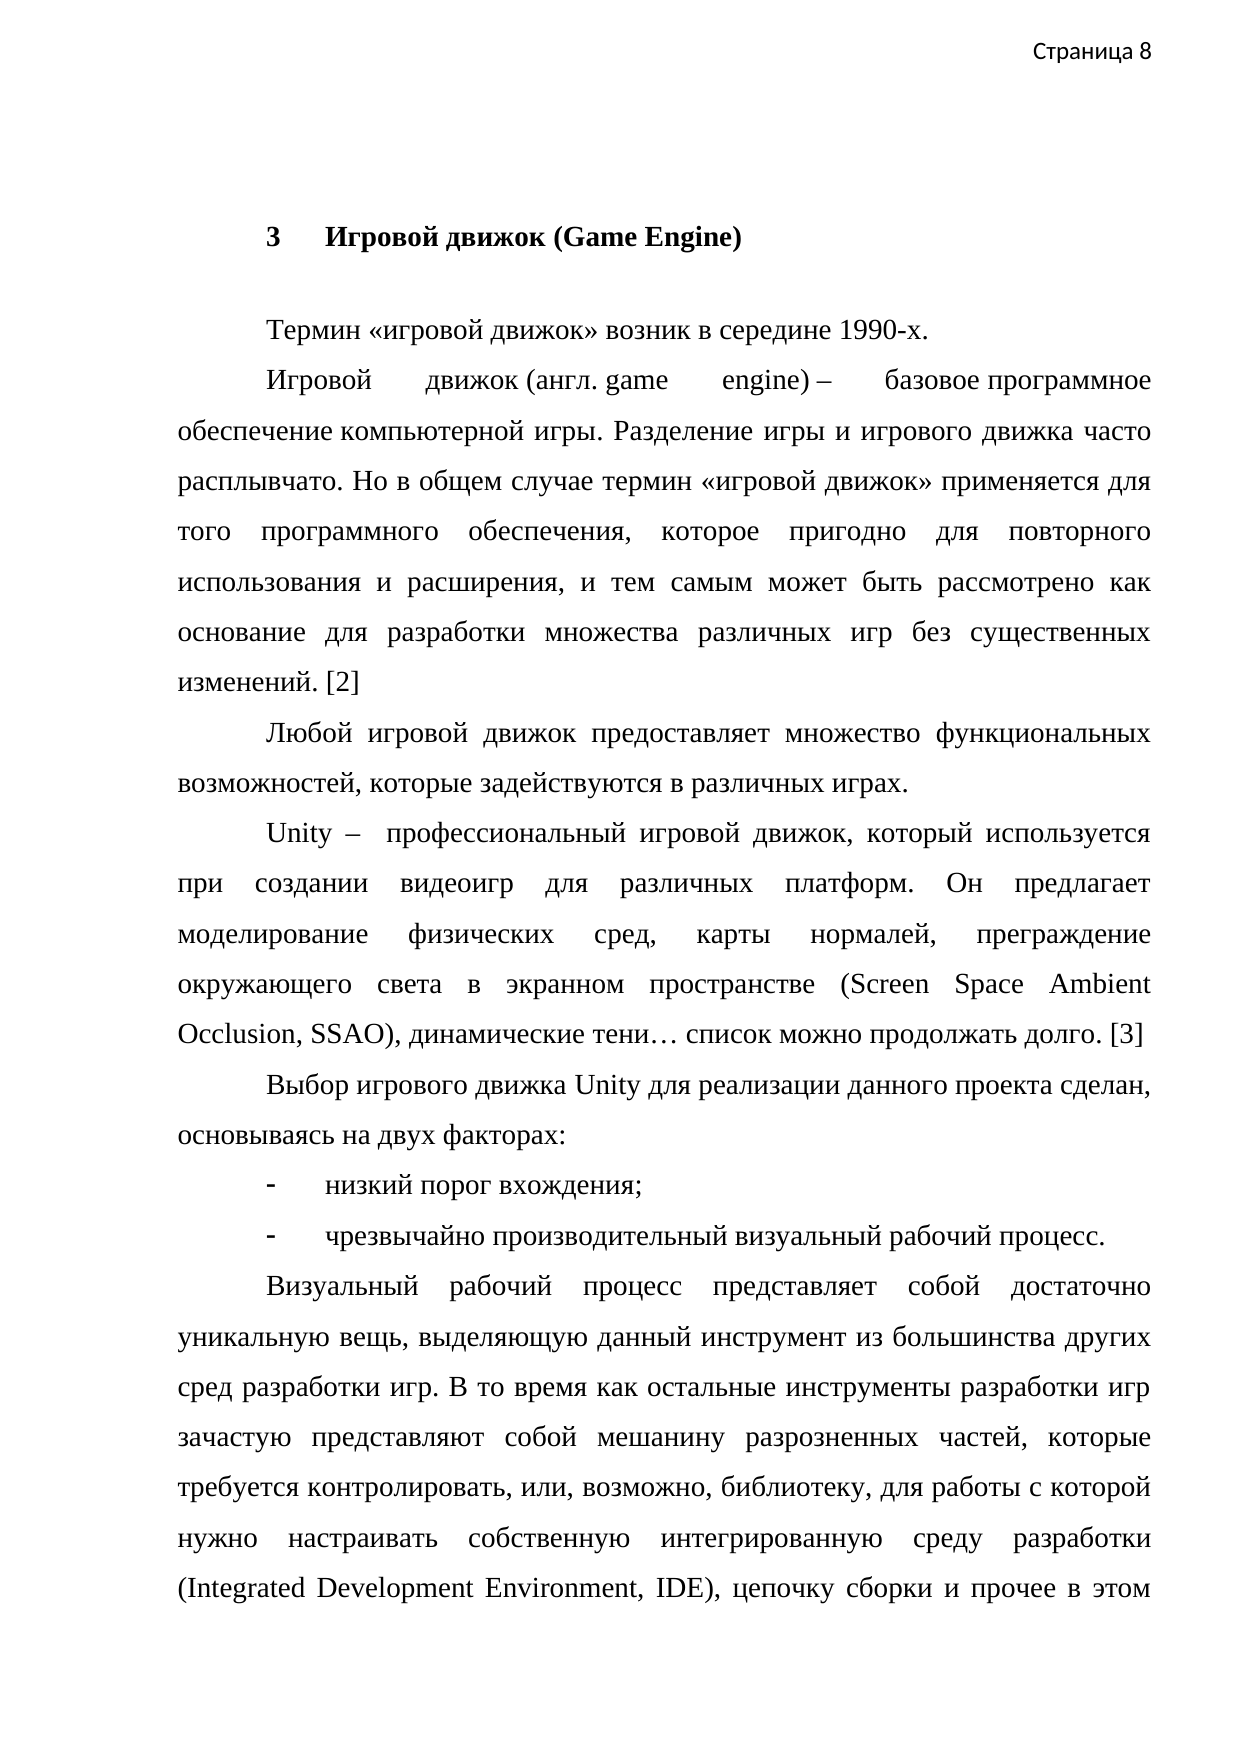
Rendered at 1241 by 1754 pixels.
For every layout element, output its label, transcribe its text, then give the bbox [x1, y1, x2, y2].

list Игровой движок (англ. game engine) – базовое программное обеспечение компьютерной игры. Разделение игры и игрового движка часто расплывчато. Но в общем случае термин «игровой движок» применяется для того программного обеспечения, которое пригодно для повторного использования и расширения, и тем самым может быть рассмотрено как основание для разработки множества различных игр без существенных изменений. [2] [177, 362, 1152, 698]
list Выбор игрового движка Unity для реализации данного проекта сделан, основываясь на двух факторах: [177, 1067, 1152, 1151]
list чрезвычайно производительный визуальный рабочий процесс. [177, 1218, 1152, 1252]
list Термин «игровой движок» возник в середине 1990-х. [177, 312, 1152, 346]
list Любой игровой движок предоставляет множество функциональных возможностей, которые задействуются в различных играх. [177, 715, 1152, 798]
list Игровой движок (Game Engine) [177, 219, 1152, 252]
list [177, 1268, 1152, 1604]
list Unity – профессиональный игровой движок, который используется при создании видеоигр для различных платформ. Он предлагает моделирование физических сред, карты нормалей, преграждение окружающего света в экранном пространстве (Screen Space Ambient Occlusion, SSAO), динамические тени… список можно продолжать долго. [3] [177, 815, 1152, 1050]
list низкий порог вхождения; [177, 1167, 1152, 1201]
